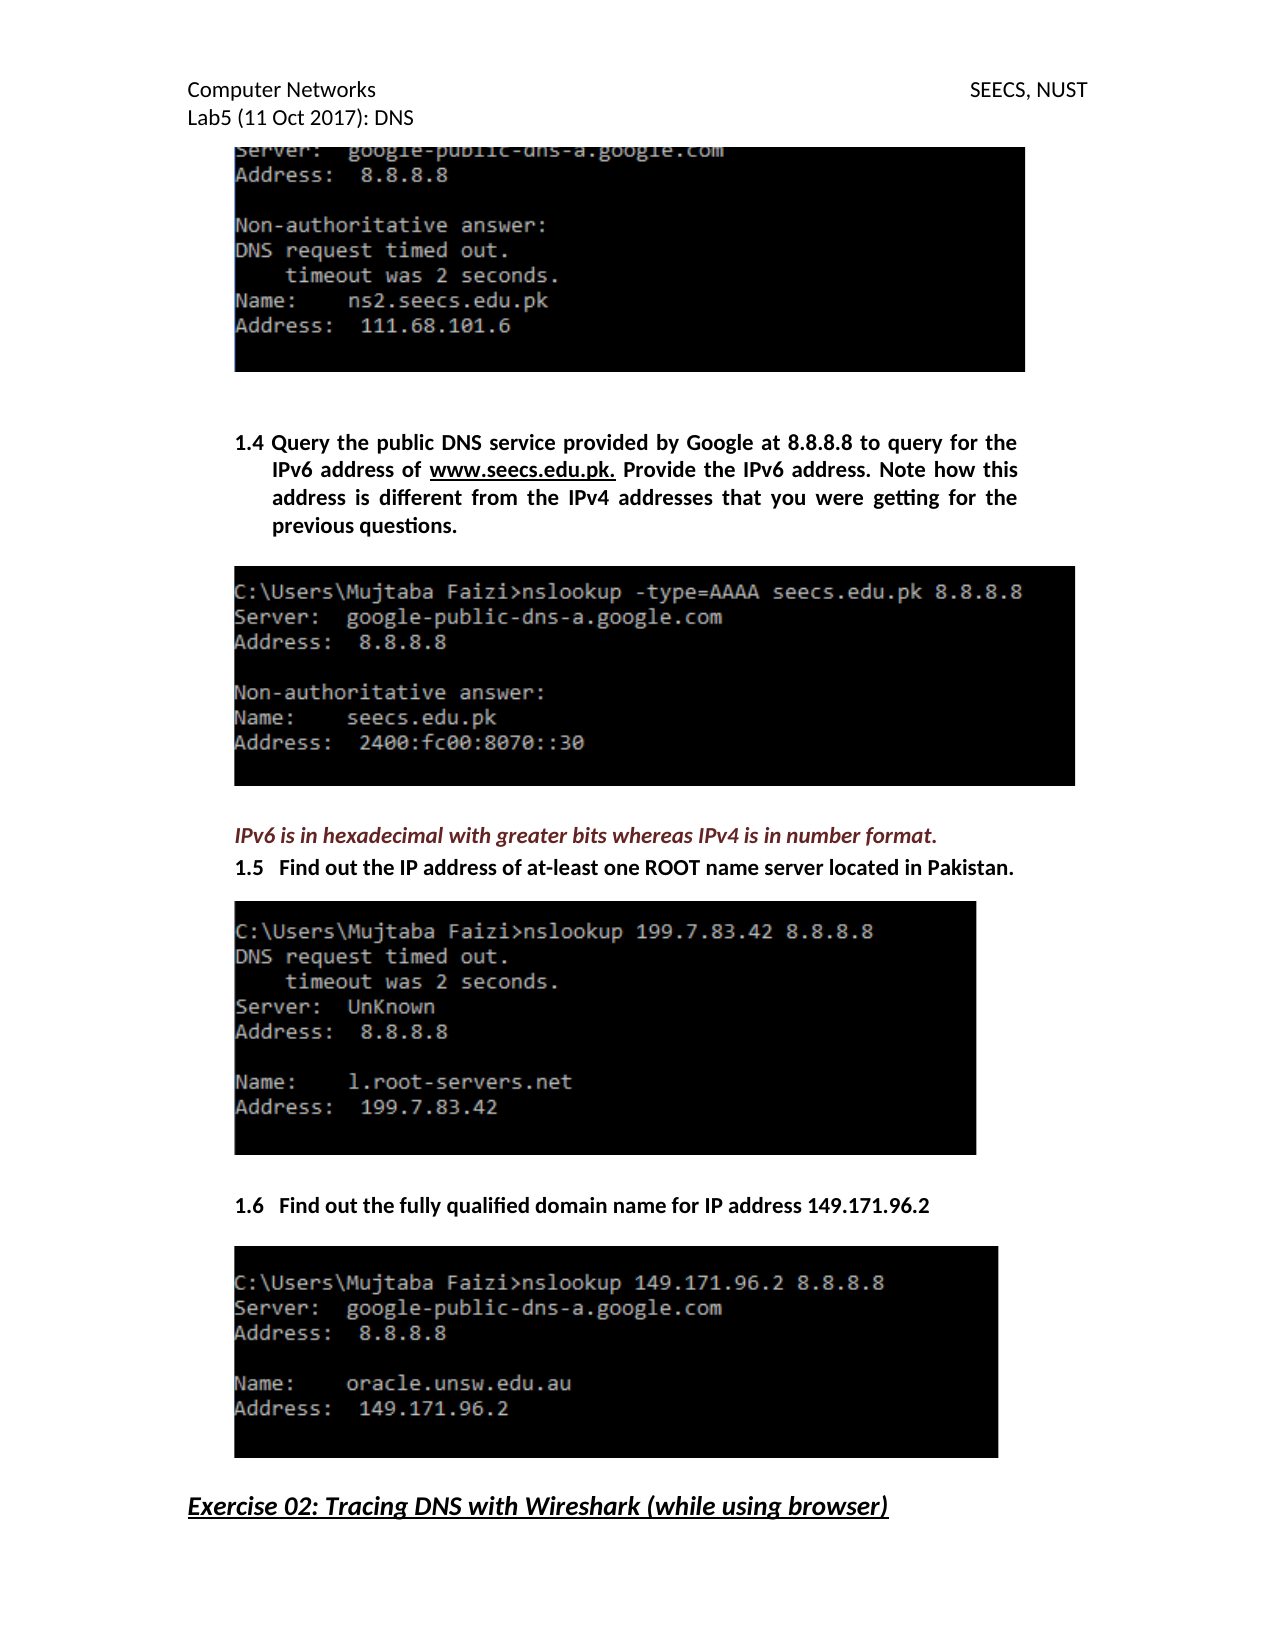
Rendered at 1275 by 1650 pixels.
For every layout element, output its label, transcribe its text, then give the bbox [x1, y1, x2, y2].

text Exercise 02: Tracing DNS with Wireshark (while using browser) [187, 1489, 1019, 1522]
picture [234, 566, 1075, 786]
text 1.4 Query the public DNS service provided by Google at 8.8.8.8 to query for the IPv6 address of www.seecs.edu.pk. Provide the IPv6 address. Note how this address is different from the IPv4 addresses that you were getting for the previous questions. [234, 428, 1019, 539]
text IPv6 is in hexadecimal with greater bits whereas IPv4 is in number format. [234, 821, 1037, 849]
picture [234, 1246, 999, 1458]
picture [234, 901, 977, 1155]
list 1.6 Find out the fully qualified domain name for IP address 149.171.96.2 [234, 1191, 1075, 1219]
list 1.5 Find out the IP address of at-least one ROOT name server located in Pakistan. [234, 853, 1075, 881]
picture [234, 147, 1025, 372]
